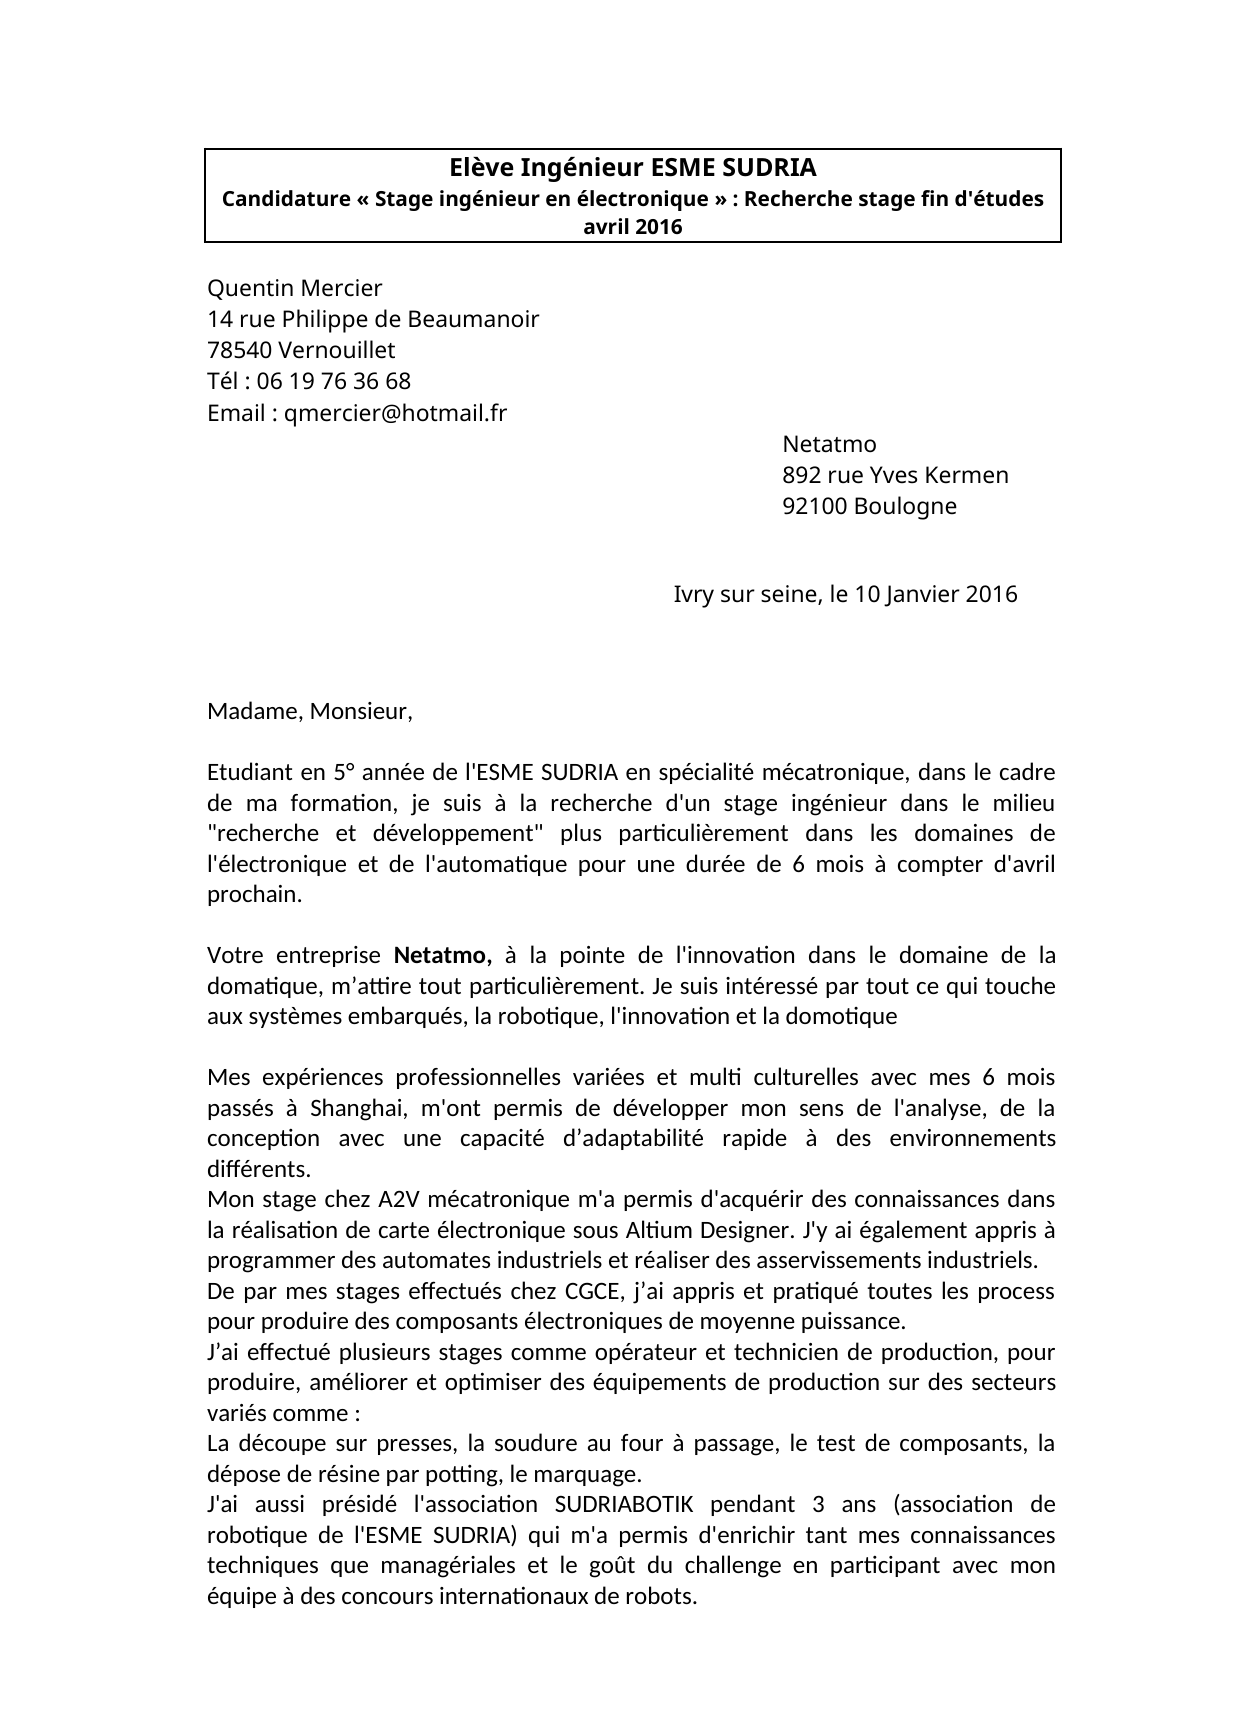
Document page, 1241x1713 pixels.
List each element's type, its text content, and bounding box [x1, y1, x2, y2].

text Etudiant en 5° année de l'ESME SUDRIA en spécialité mécatronique, dans le cadre de ma formation, je suis à la recherche d'un stage ingénieur dans le milieu "recherche et développement" plus particulièrement dans les domaines de l'électronique et de l'automatique pour une durée de 6 mois à compter d'avril prochain. [207, 726, 1057, 909]
table_header Elève Ingénieur ESME SUDRIA Candidature « Stage ingénieur en électronique » : Recherche stage fin d'études avril 2016 [206, 150, 1060, 241]
text Ivry sur seine, le 10 Janvier 2016 [207, 578, 1057, 695]
text J’ai effectué plusieurs stages comme opérateur et technicien de production, pour produire, améliorer et optimiser des équipements de production sur des secteurs variés comme : [207, 1336, 1057, 1428]
text 92100 Boulogne [207, 490, 1057, 578]
text Mes expériences professionnelles variées et multi culturelles avec mes 6 mois passés à Shanghai, m'ont permis de développer mon sens de l'analyse, de la conception avec une capacité d’adaptabilité rapide à des environnements différents. [207, 1031, 1057, 1183]
text La découpe sur presses, la soudure au four à passage, le test de composants, la dépose de résine par potting, le marquage. [207, 1428, 1057, 1489]
text De par mes stages effectués chez CGCE, j’ai appris et pratiqué toutes les process pour produire des composants électroniques de moyenne puissance. [207, 1275, 1057, 1336]
text J'ai aussi présidé l'association SUDRIABOTIK pendant 3 ans (association de robotique de l'ESME SUDRIA) qui m'a permis d'enrichir tant mes connaissances techniques que managériales et le goût du challenge en participant avec mon équipe à des concours internationaux de robots. [207, 1489, 1057, 1611]
text Quentin Mercier 14 rue Philippe de Beaumanoir [207, 272, 1057, 334]
text 78540 Vernouillet Tél : 06 19 76 36 68 Email : qmercier@hotmail.fr Netatmo [207, 334, 1057, 459]
text Mon stage chez A2V mécatronique m'a permis d'acquérir des connaissances dans la réalisation de carte électronique sous Altium Designer. J'y ai également appris à programmer des automates industriels et réaliser des asservissements industriels. [207, 1183, 1057, 1275]
text 892 rue Yves Kermen [207, 459, 1057, 490]
text Madame, Monsieur, [207, 695, 1057, 726]
text Votre entreprise Netatmo, à la pointe de l'innovation dans le domaine de la domatique, m’attire tout particulièrement. Je suis intéressé par tout ce qui touche aux systèmes embarqués, la robotique, l'innovation et la domotique [207, 909, 1057, 1031]
